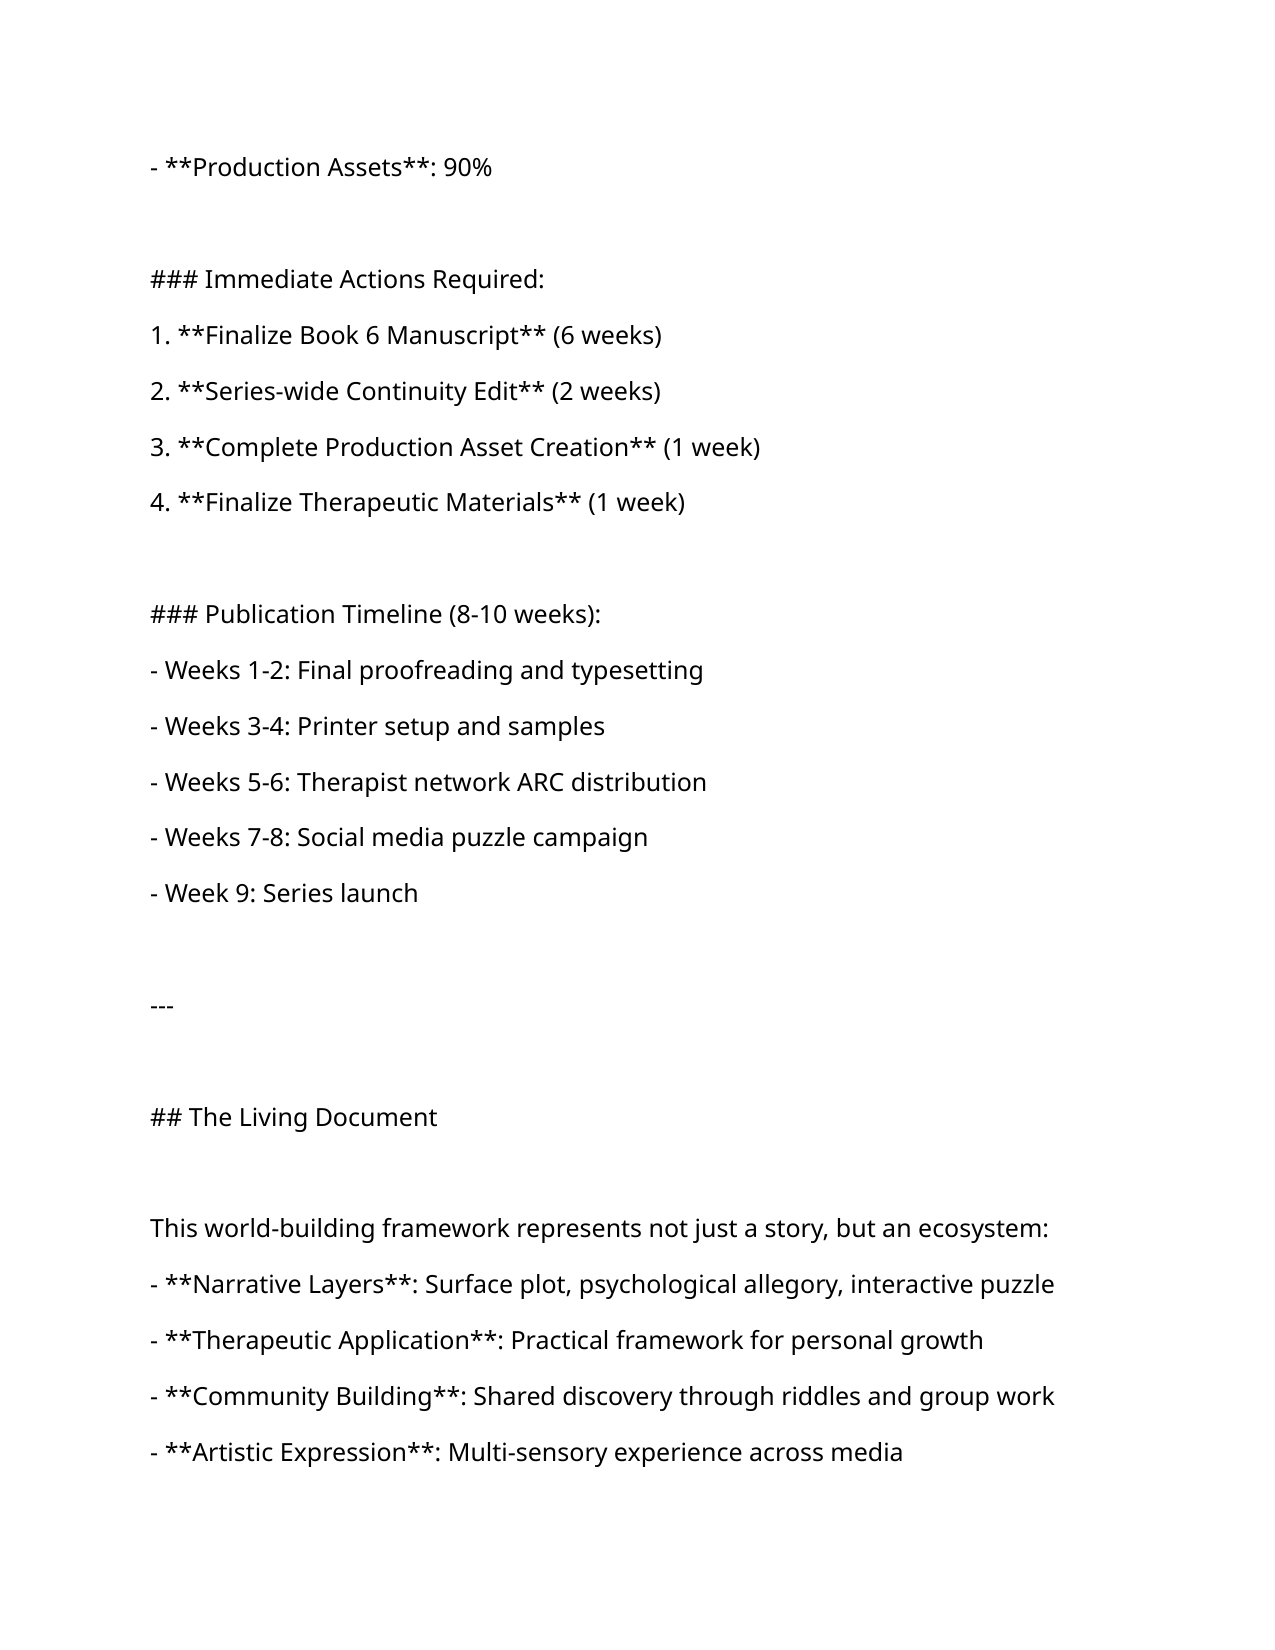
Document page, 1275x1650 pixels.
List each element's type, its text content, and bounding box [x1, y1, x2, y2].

text ### Publication Timeline (8-10 weeks): [150, 597, 1125, 631]
text ### Immediate Actions Required: [150, 262, 1125, 296]
text - Weeks 5-6: Therapist network ARC distribution [150, 764, 1125, 798]
text This world-building framework represents not just a story, but an ecosystem: [150, 1211, 1125, 1245]
text - Weeks 7-8: Social media puzzle campaign [150, 820, 1125, 854]
text - **Therapeutic Application**: Practical framework for personal growth [150, 1322, 1125, 1357]
text 4. **Finalize Therapeutic Materials** (1 week) [150, 485, 1125, 519]
text - **Narrative Layers**: Surface plot, psychological allegory, interactive puzzle [150, 1267, 1125, 1301]
text - **Production Assets**: 90% [150, 150, 1125, 184]
text - Week 9: Series launch [150, 876, 1125, 910]
text 1. **Finalize Book 6 Manuscript** (6 weeks) [150, 317, 1125, 352]
text - **Artistic Expression**: Multi-sensory experience across media [150, 1434, 1125, 1468]
text - Weeks 1-2: Final proofreading and typesetting [150, 652, 1125, 687]
text --- [150, 987, 1125, 1022]
text 3. **Complete Production Asset Creation** (1 week) [150, 429, 1125, 463]
text ## The Living Document [150, 1099, 1125, 1133]
text - **Community Building**: Shared discovery through riddles and group work [150, 1378, 1125, 1412]
text - Weeks 3-4: Printer setup and samples [150, 708, 1125, 742]
text 2. **Series-wide Continuity Edit** (2 weeks) [150, 373, 1125, 407]
